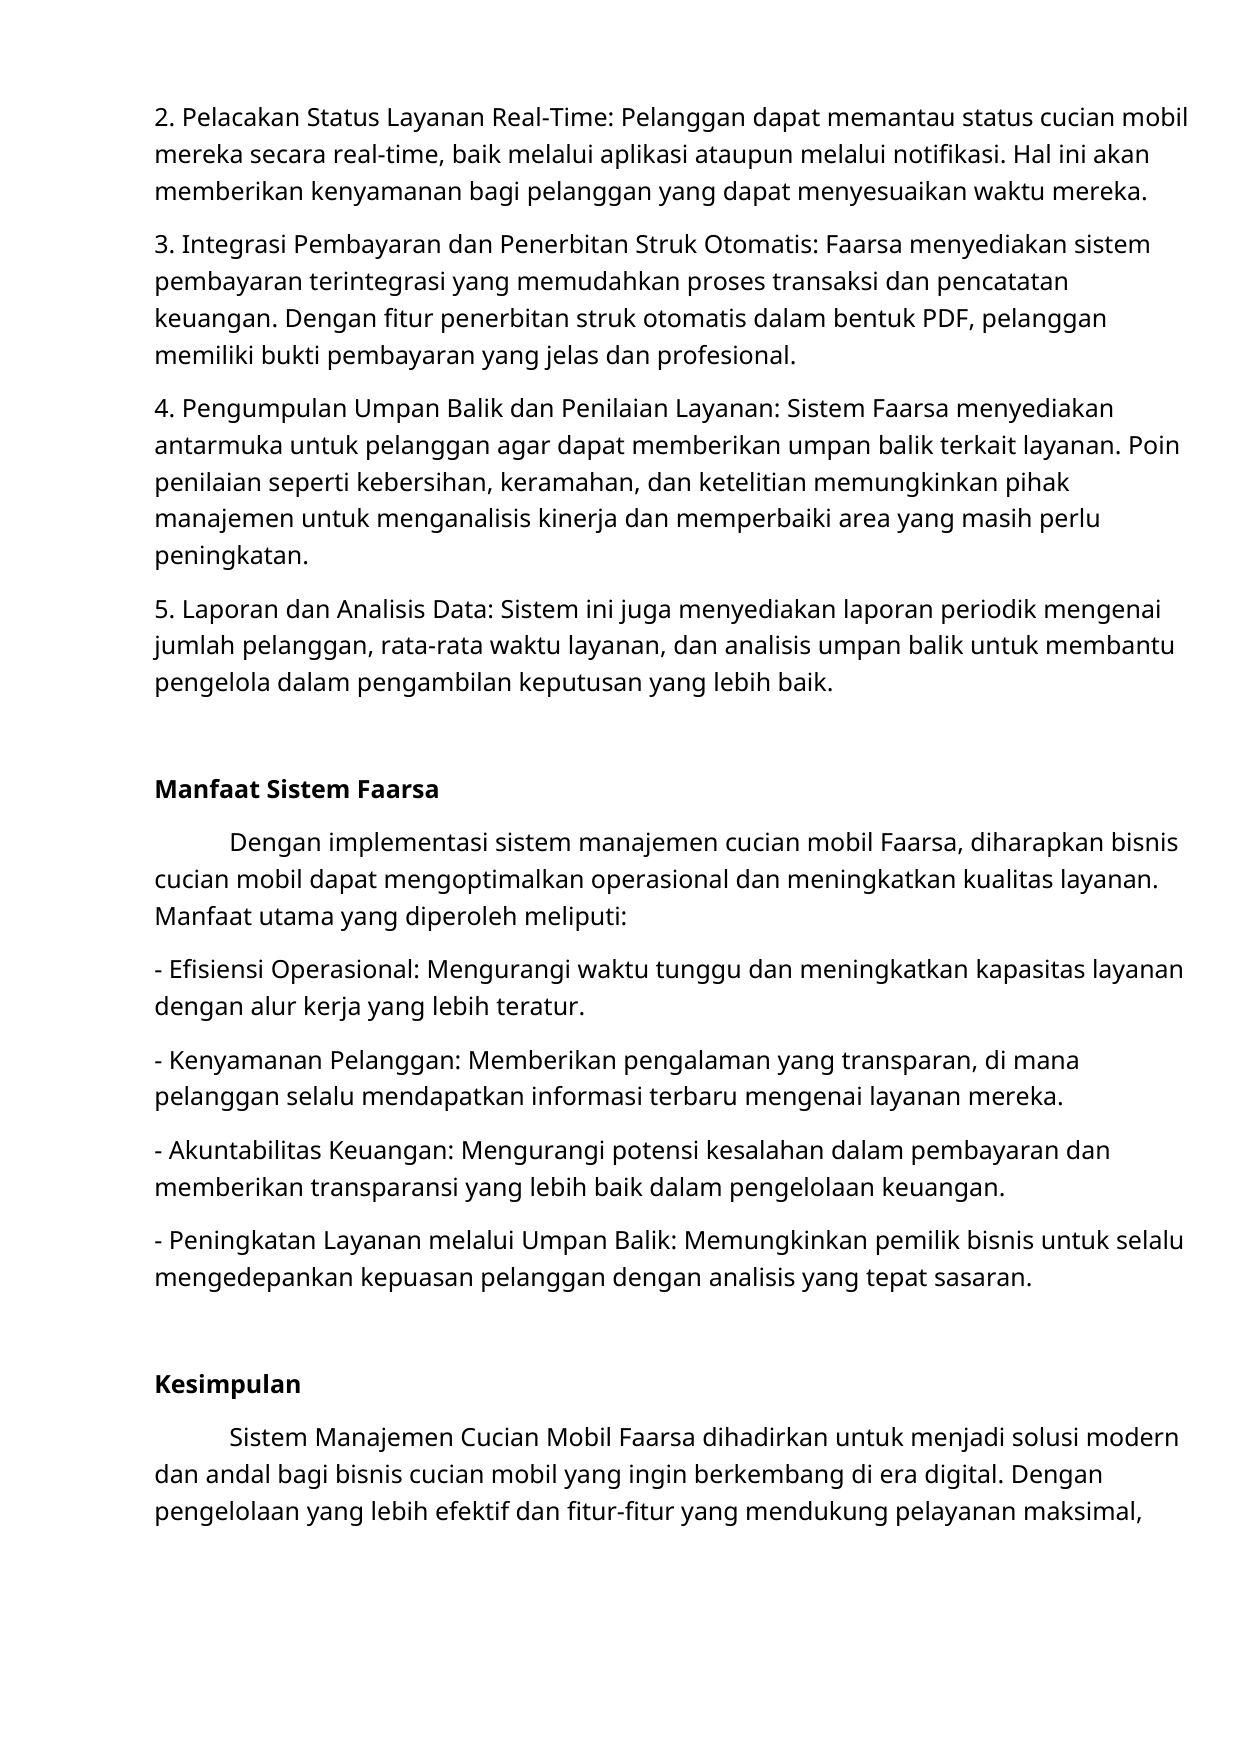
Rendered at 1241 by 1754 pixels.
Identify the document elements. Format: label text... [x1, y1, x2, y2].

text - Akuntabilitas Keuangan: Mengurangi potensi kesalahan dalam pembayaran dan memberikan transparansi yang lebih baik dalam pengelolaan keuangan. [154, 1132, 1194, 1203]
text 3. Integrasi Pembayaran dan Penerbitan Struk Otomatis: Faarsa menyediakan sistem pembayaran terintegrasi yang memudahkan proses transaksi dan pencatatan keuangan. Dengan fitur penerbitan struk otomatis dalam bentuk PDF, pelanggan memiliki bukti pembayaran yang jelas dan profesional. [154, 227, 1194, 371]
text 5. Laporan dan Analisis Data: Sistem ini juga menyediakan laporan periodik mengenai jumlah pelanggan, rata-rata waktu layanan, dan analisis umpan balik untuk membantu pengelola dalam pengambilan keputusan yang lebih baik. [154, 591, 1194, 699]
text 2. Pelacakan Status Layanan Real-Time: Pelanggan dapat memantau status cucian mobil mereka secara real-time, baik melalui aplikasi ataupun melalui notifikasi. Hal ini akan memberikan kenyamanan bagi pelanggan yang dapat menyesuaikan waktu mereka. [154, 100, 1194, 208]
text - Efisiensi Operasional: Mengurangi waktu tunggu dan meningkatkan kapasitas layanan dengan alur kerja yang lebih teratur. [154, 952, 1194, 1023]
text Dengan implementasi sistem manajemen cucian mobil Faarsa, diharapkan bisnis cucian mobil dapat mengoptimalkan operasional dan meningkatkan kualitas layanan. Manfaat utama yang diperoleh meliputi: [154, 825, 1194, 933]
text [154, 1420, 1194, 1527]
text - Peningkatan Layanan melalui Umpan Balik: Memungkinkan pemilik bisnis untuk selalu mengedepankan kepuasan pelanggan dengan analisis yang tepat sasaran. [154, 1223, 1194, 1293]
text - Kenyamanan Pelanggan: Memberikan pengalaman yang transparan, di mana pelanggan selalu mendapatkan informasi terbaru mengenai layanan mereka. [154, 1042, 1194, 1113]
text Kesimpulan [154, 1366, 1194, 1400]
text Manfaat Sistem Faarsa [154, 772, 1194, 806]
text 4. Pengumpulan Umpan Balik dan Penilaian Layanan: Sistem Faarsa menyediakan antarmuka untuk pelanggan agar dapat memberikan umpan balik terkait layanan. Poin penilaian seperti kebersihan, keramahan, dan ketelitian memungkinkan pihak manajemen untuk menganalisis kinerja dan memperbaiki area yang masih perlu peningkatan. [154, 391, 1194, 572]
